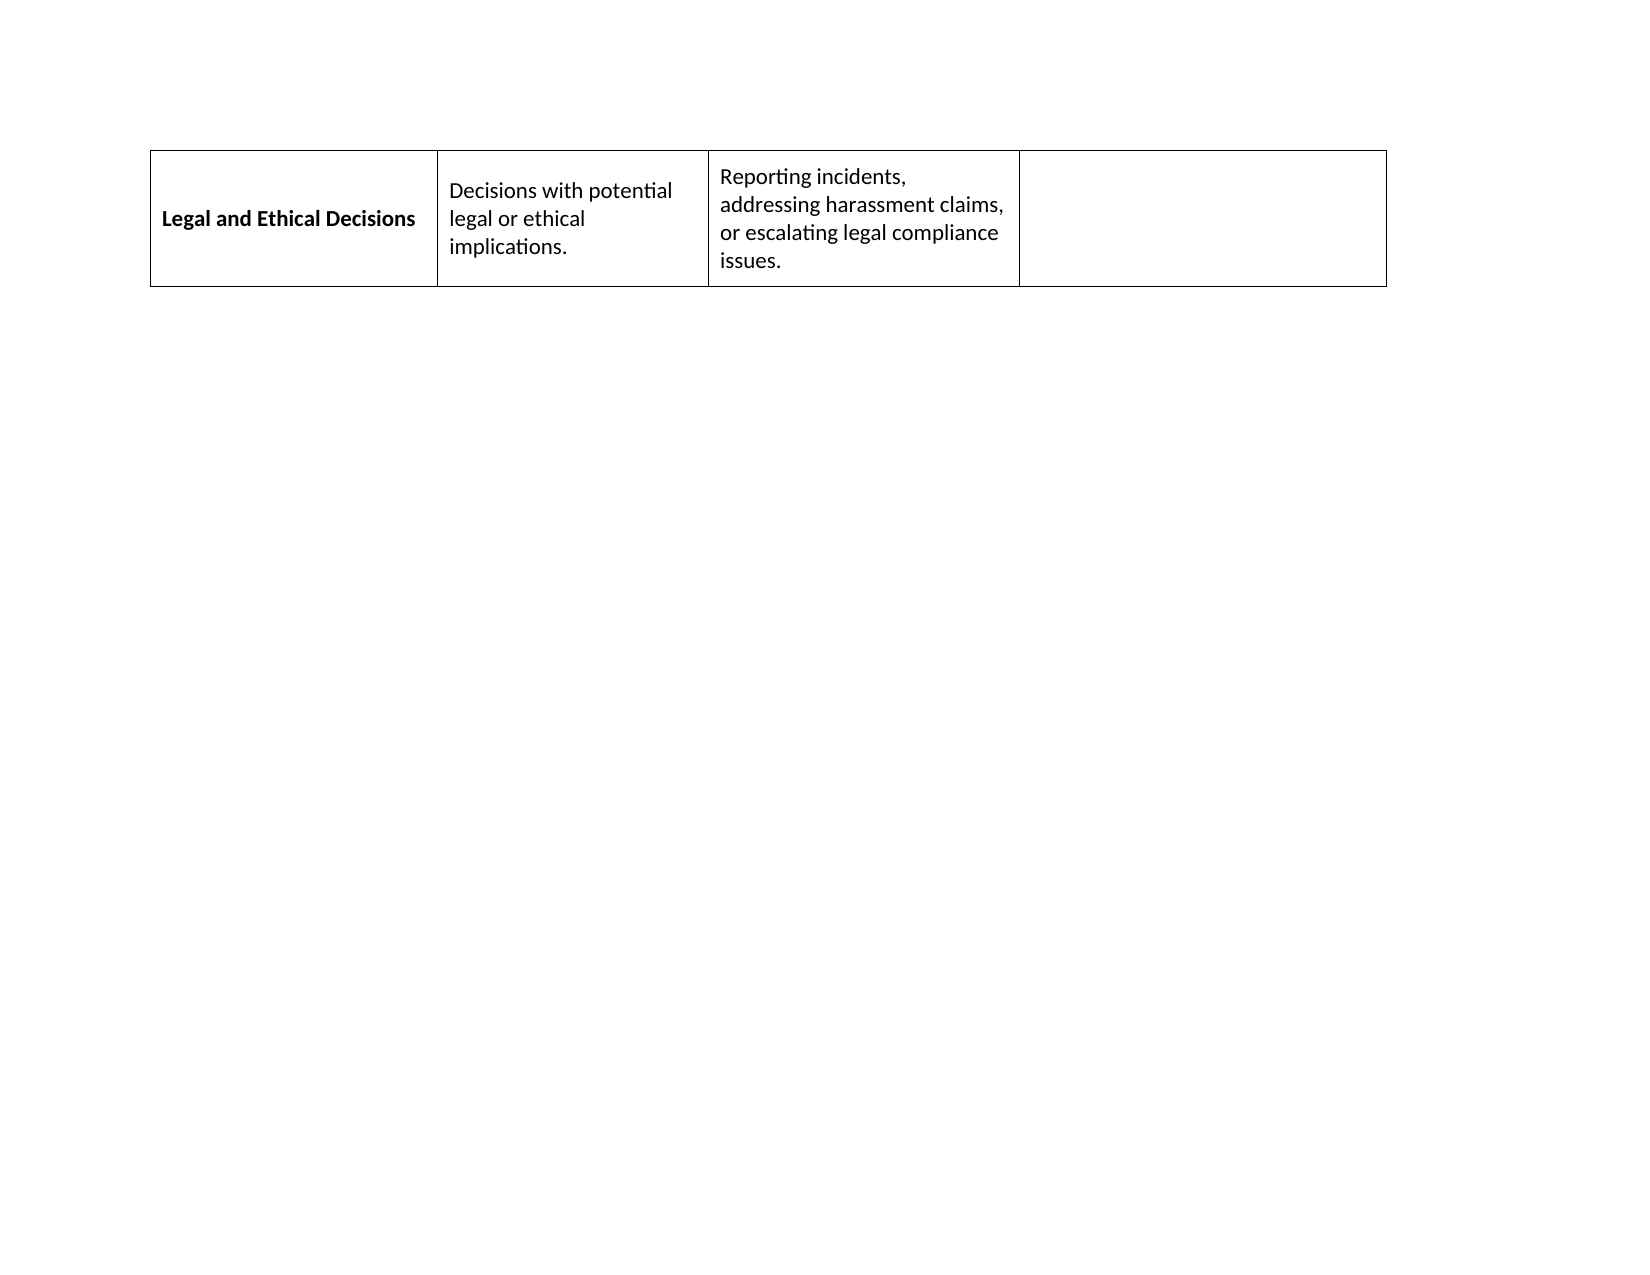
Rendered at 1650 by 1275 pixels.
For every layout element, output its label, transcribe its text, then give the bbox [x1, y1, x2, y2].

table_cell Legal and Ethical Decisions [151, 151, 437, 286]
table_cell Decisions with potential legal or ethical implications. [438, 151, 708, 286]
table_cell Reporting incidents, addressing harassment claims, or escalating legal compliance issues. [709, 151, 1019, 286]
table_cell [1020, 151, 1386, 286]
